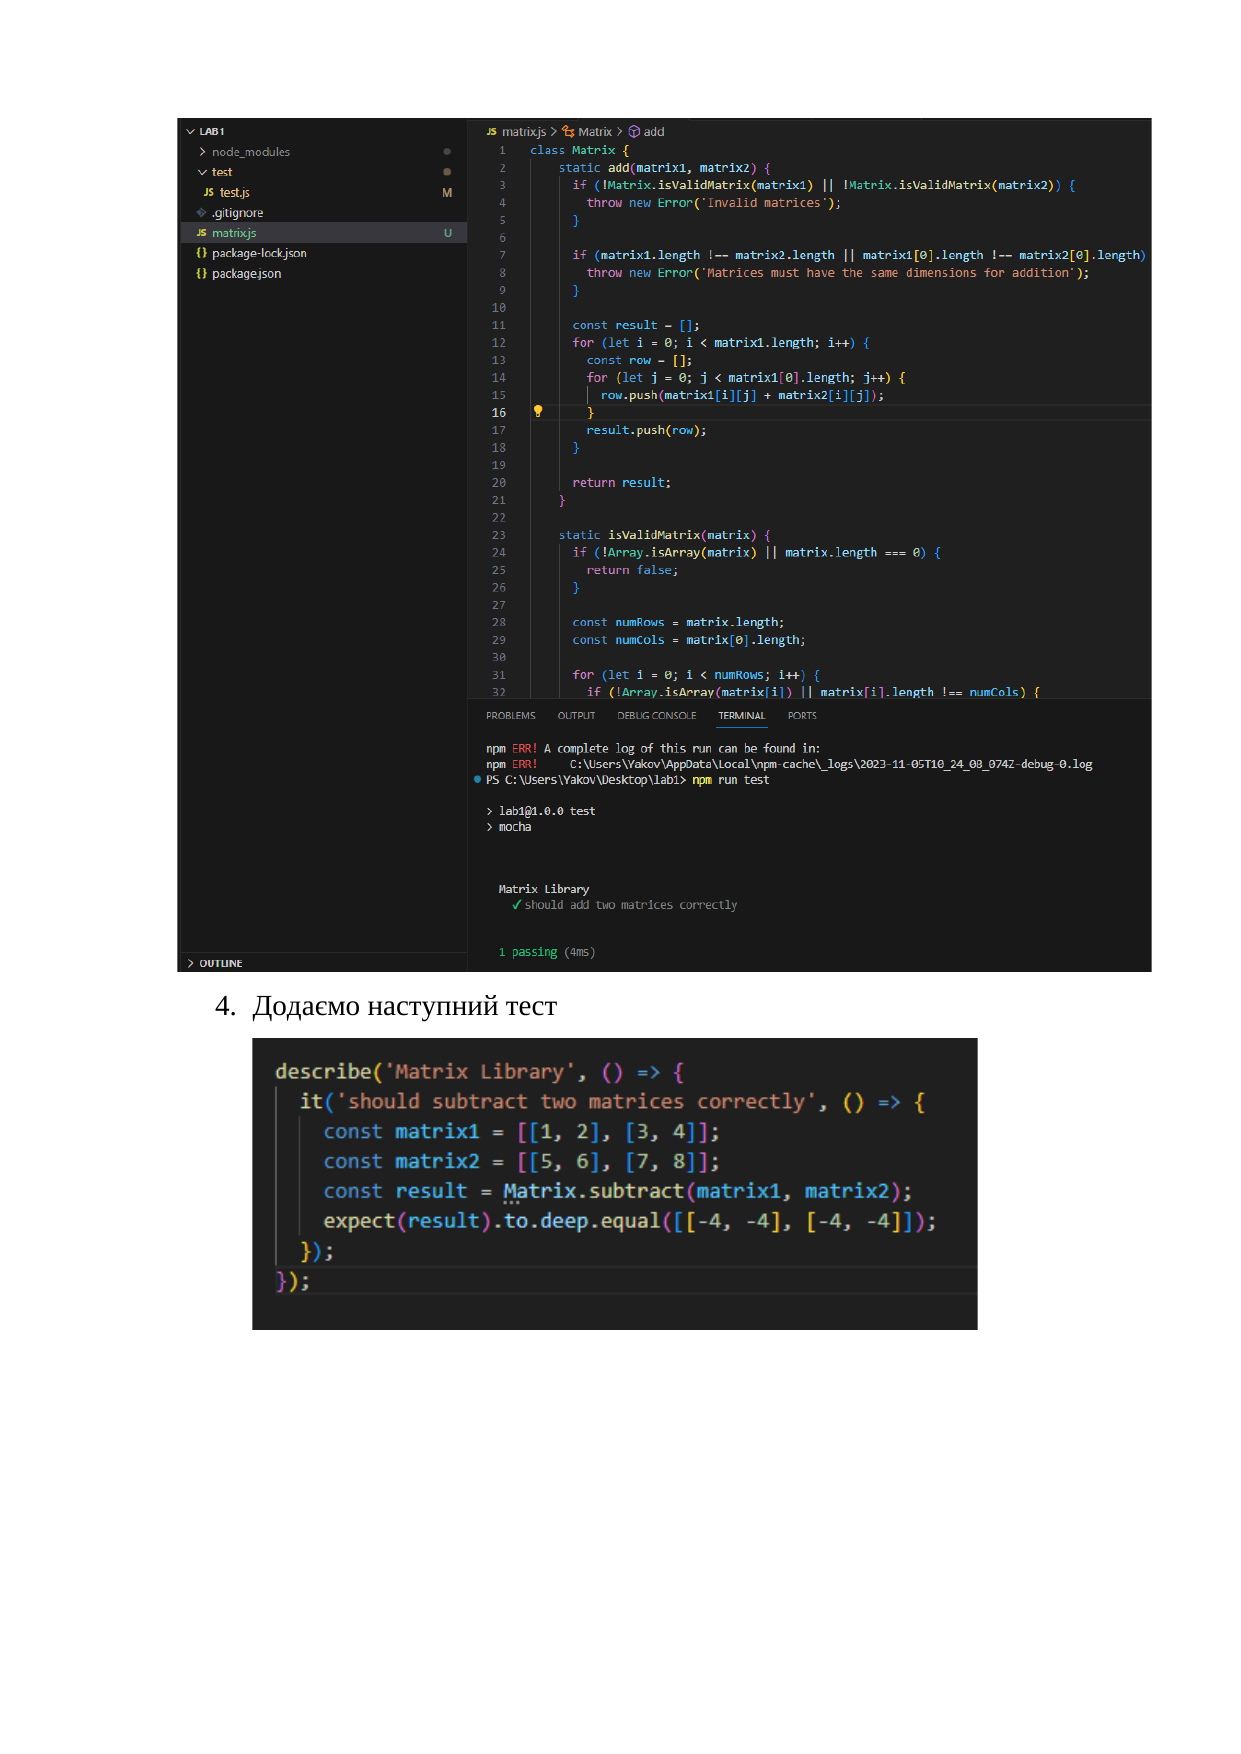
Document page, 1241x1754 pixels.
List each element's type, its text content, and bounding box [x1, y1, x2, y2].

list Додаємо наступний тест [215, 988, 1152, 1022]
picture [177, 118, 1152, 972]
picture [252, 1038, 978, 1330]
